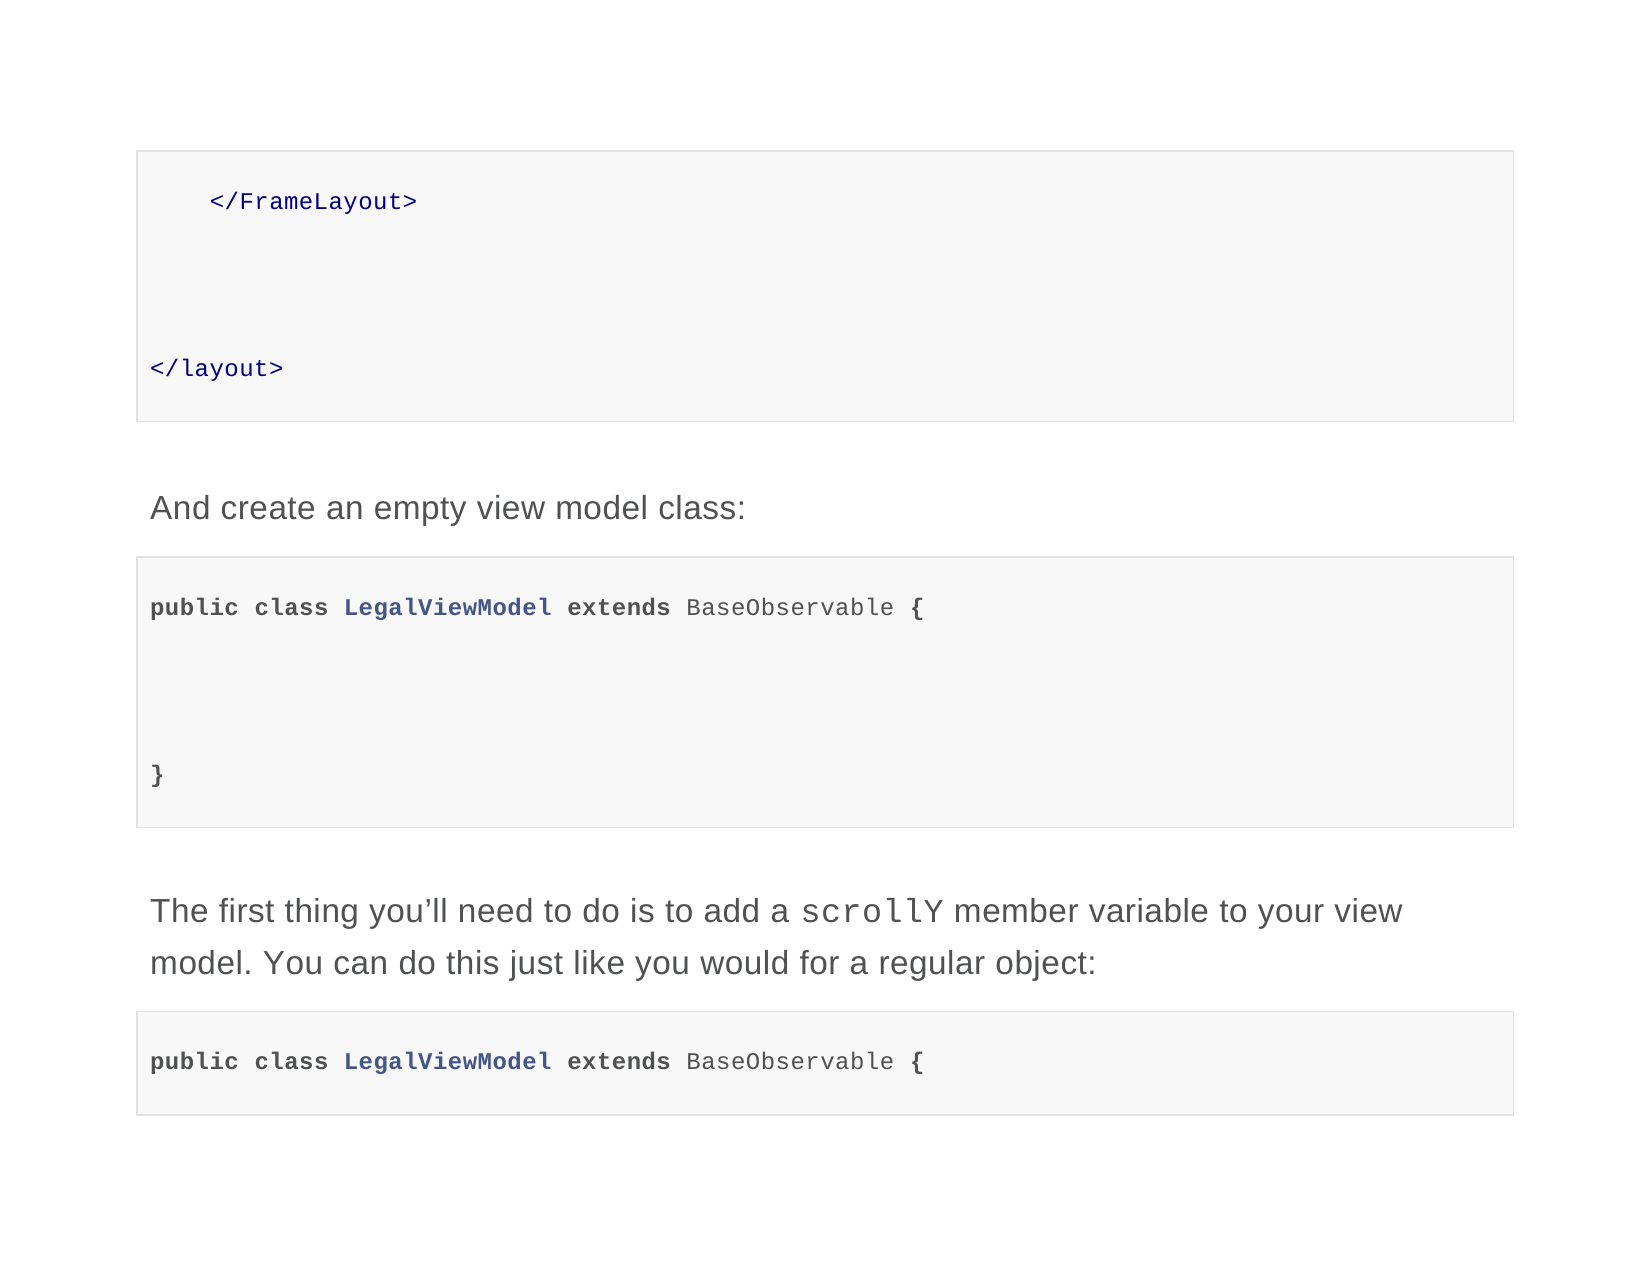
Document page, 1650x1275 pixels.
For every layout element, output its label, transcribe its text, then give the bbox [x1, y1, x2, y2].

text public class LegalViewModel extends BaseObservable { [138, 1012, 1513, 1114]
text The first thing you’ll need to do is to add a scrollY member variable to your view model. You can do this just like you would for a regular object: [150, 884, 1500, 981]
text </layout> [138, 317, 1513, 421]
text </FrameLayout> [138, 152, 1513, 216]
text public class LegalViewModel extends BaseObservable { [138, 558, 1513, 622]
text } [138, 723, 1513, 827]
text And create an empty view model class: [150, 478, 1500, 527]
